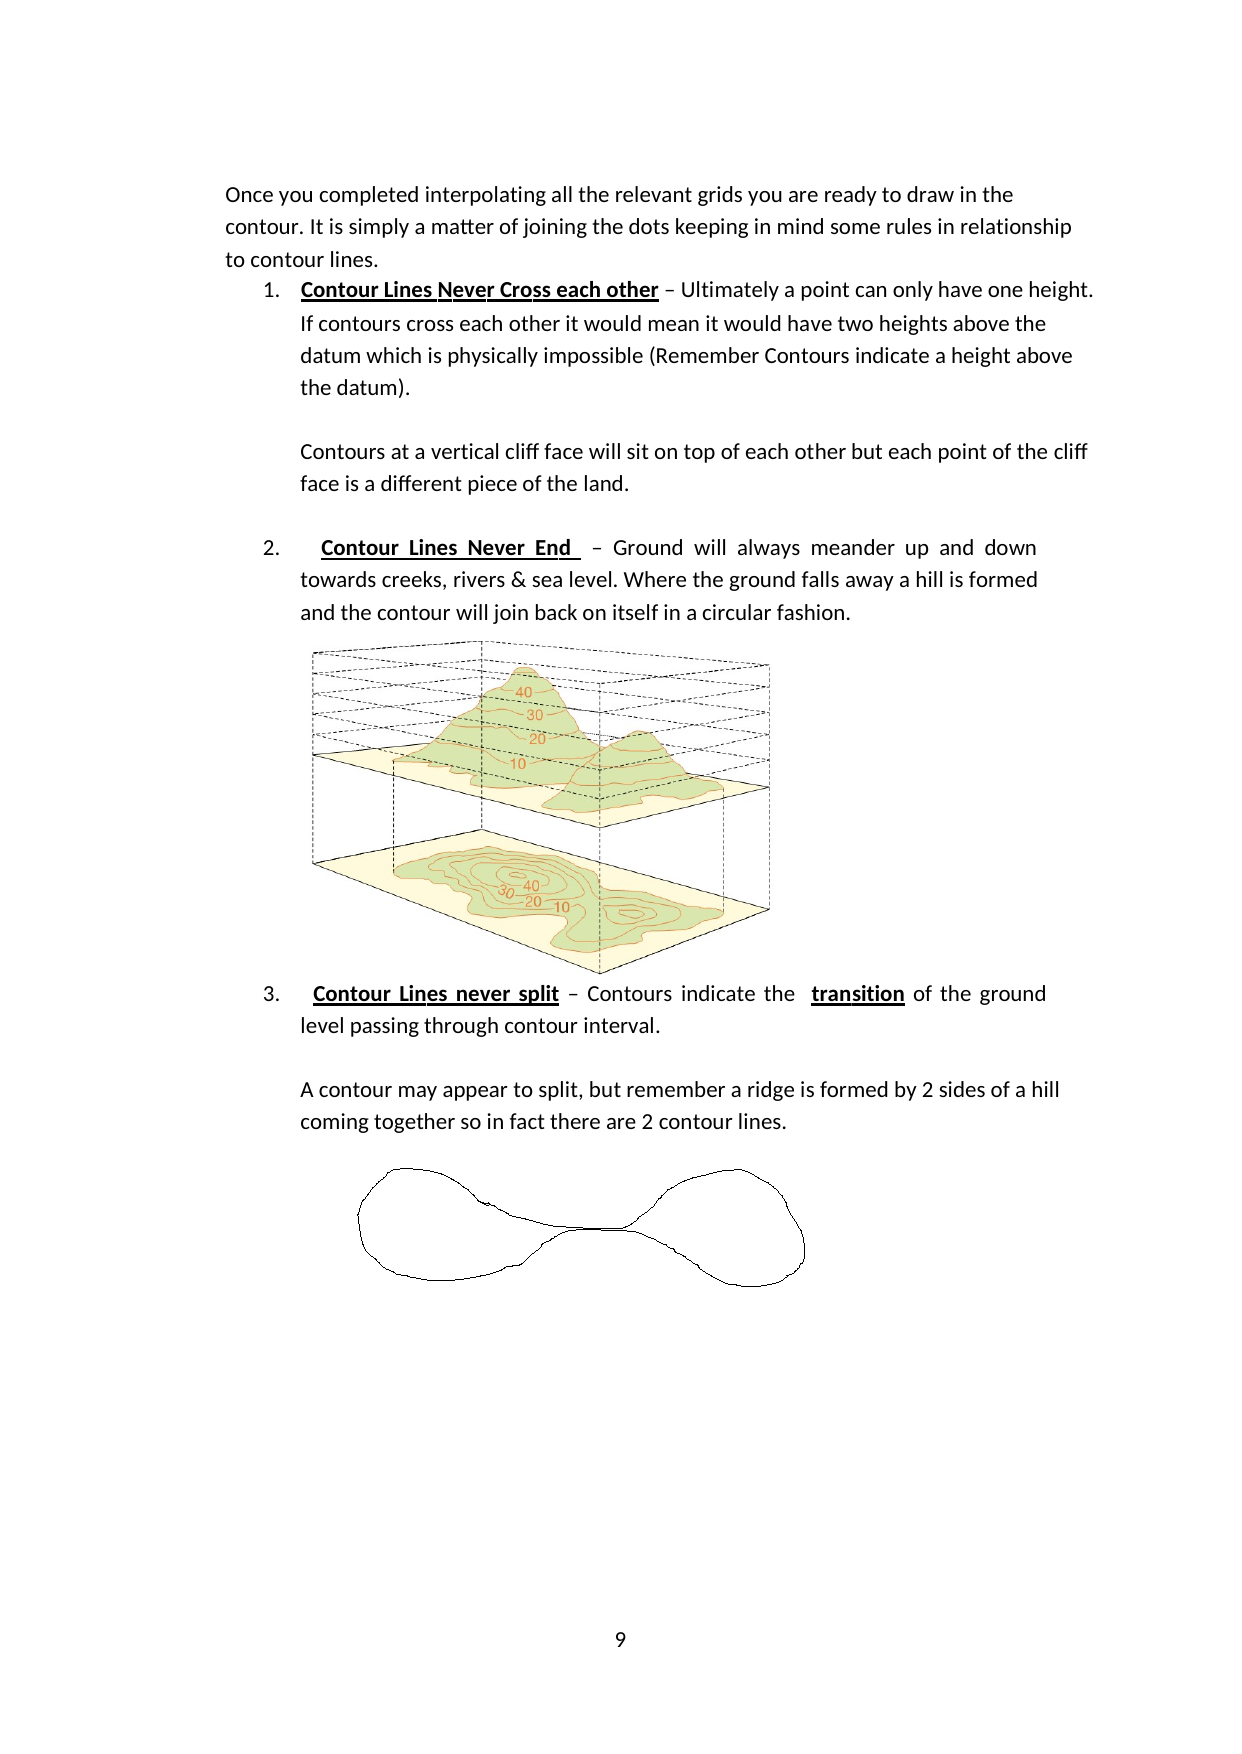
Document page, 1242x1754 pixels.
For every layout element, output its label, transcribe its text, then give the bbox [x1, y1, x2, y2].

text 1. Contour Lines Never Cross each other – Ultimately a point can only have one height. [263, 277, 1104, 304]
text Contours at a vertical cliff face will sit on top of each other but each point of the cliff face is a different piece of the land. [300, 437, 1091, 497]
picture [303, 629, 777, 975]
text Once you completed interpolating all the relevant grids you are ready to draw in the contour. It is simply a matter of joining the dots keeping in mind some rules in relationship to contour lines. [225, 180, 1075, 273]
text 2. Contour Lines Never End – Ground will always meander up and down towards creeks, rivers & sea level. Where the ground falls away a hill is formed and the contour will join back on itself in a circular fashion. [263, 533, 1038, 626]
text 3. Contour Lines never split – Contours indicate the transition of the ground level passing through contour interval. [263, 979, 1047, 1039]
text A contour may appear to split, but remember a ridge is formed by 2 sides of a hill coming together so in fact there are 2 contour lines. [300, 1076, 1063, 1135]
text If contours cross each other it would mean it would have two heights above the datum which is physically impossible (Remember Contours indicate a height above the datum). [300, 309, 1077, 401]
